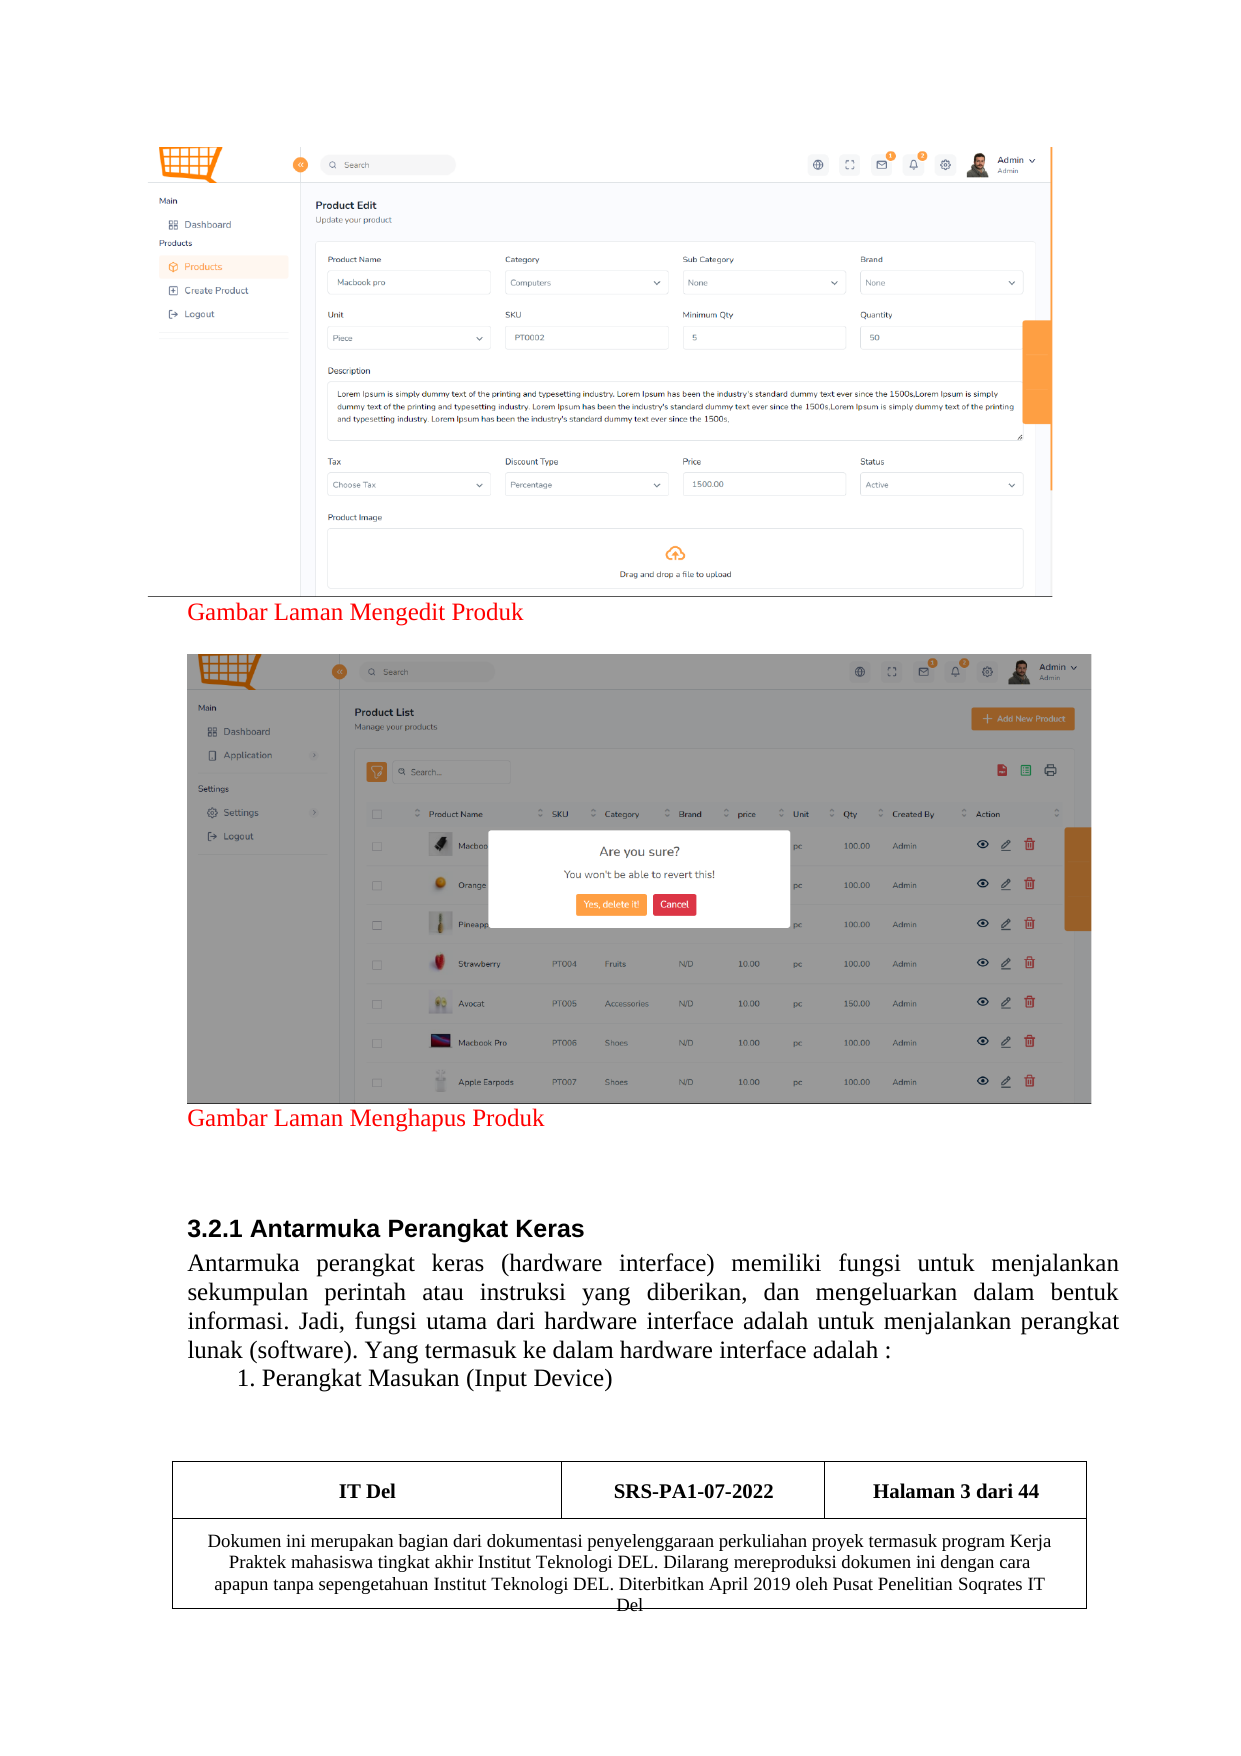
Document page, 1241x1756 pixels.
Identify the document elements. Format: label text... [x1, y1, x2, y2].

text Antarmuka perangkat keras (hardware interface) memiliki fungsi untuk menjalankan sekumpulan perintah atau instruksi yang diberikan, dan mengeluarkan dalam bentuk informasi. Jadi, fungsi utama dari hardware interface adalah untuk menjalankan perangkat lunak (software). Yang termasuk ke dalam hardware interface adalah : [187, 1248, 1119, 1363]
picture [147, 147, 1053, 597]
text Gambar Laman Menghapus Produk [187, 1103, 1119, 1132]
list Perangkat Masukan (Input Device) [237, 1363, 1119, 1392]
picture [187, 654, 1092, 1104]
subtitle 3.2.1 Antarmuka Perangkat Keras [187, 1214, 1119, 1243]
text Gambar Laman Mengedit Produk [187, 597, 1119, 626]
